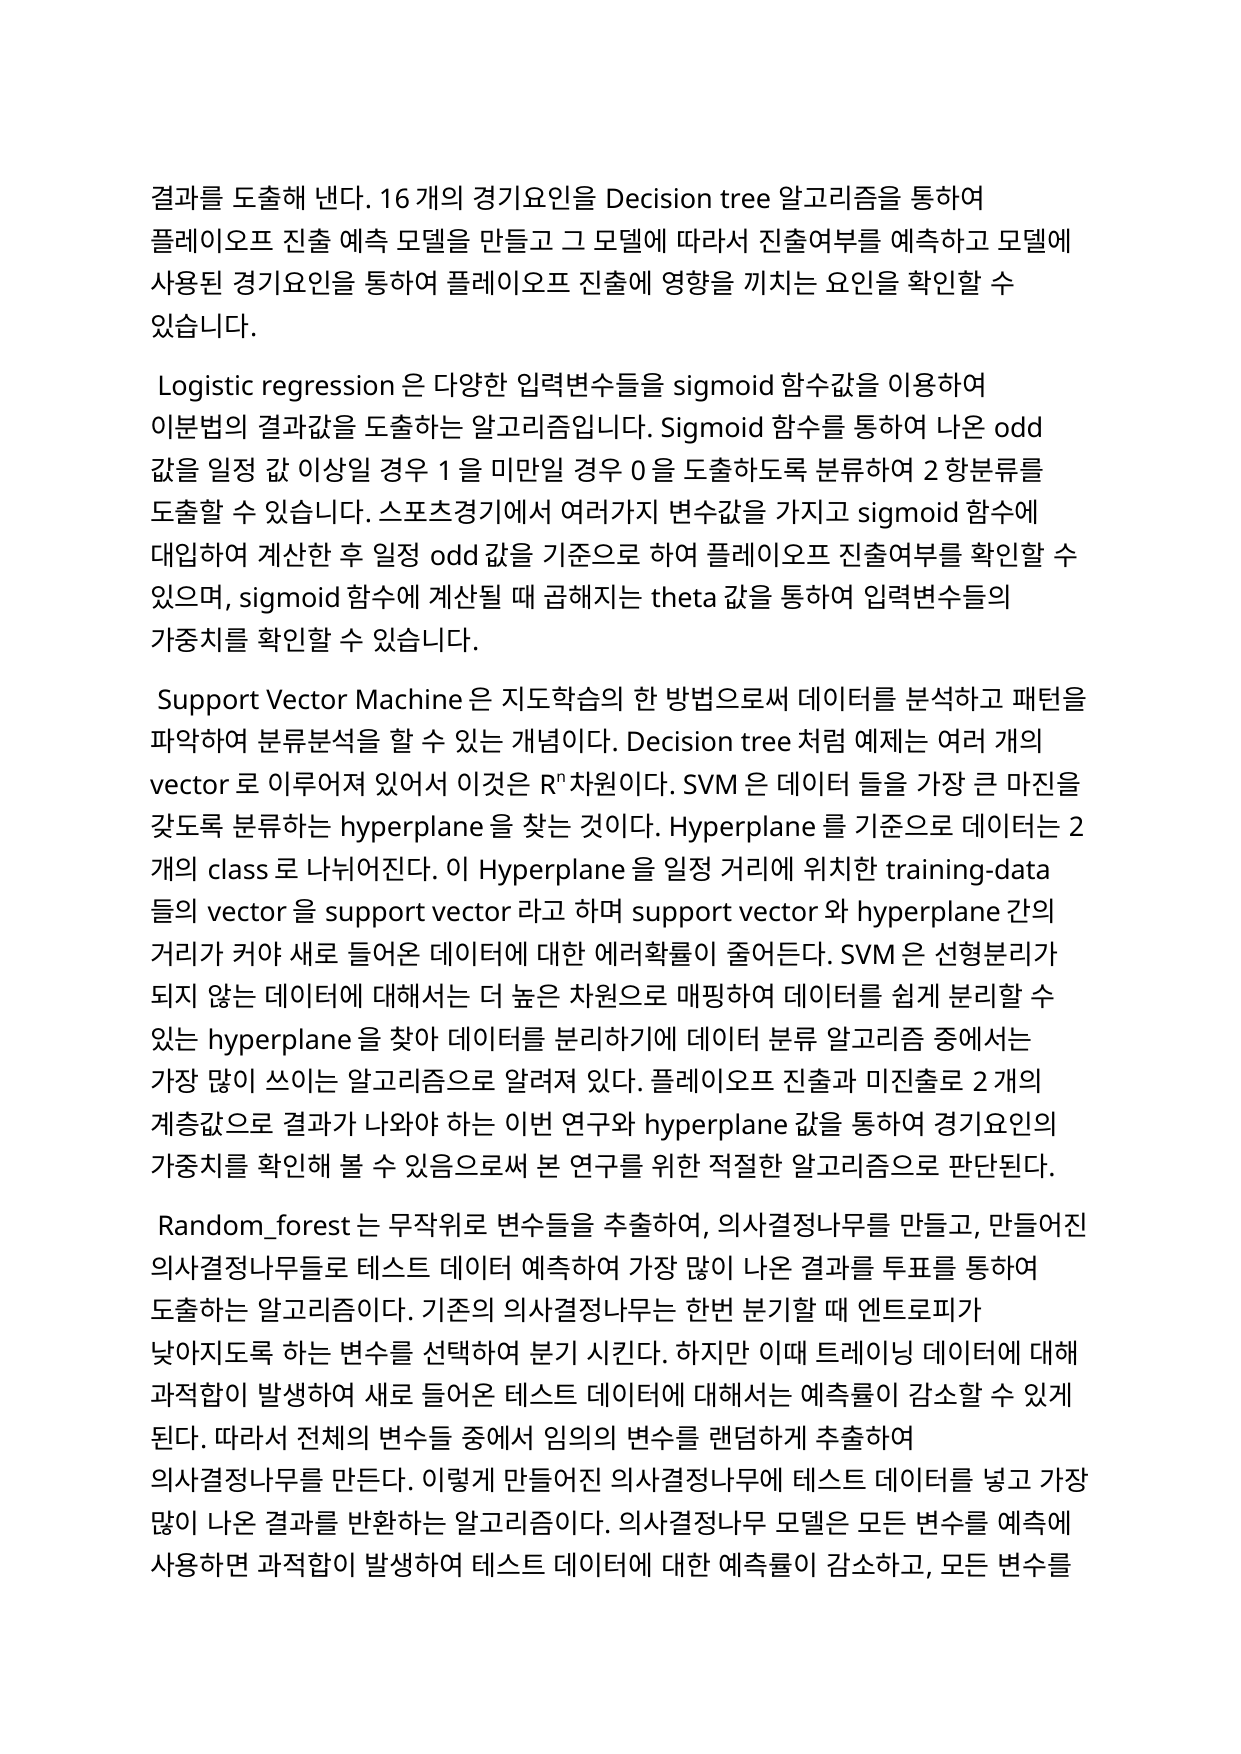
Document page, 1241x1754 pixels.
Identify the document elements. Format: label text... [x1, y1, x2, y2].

text Logistic regression은 다양한 입력변수들을 sigmoid함수값을 이용하여 이분법의 결과값을 도출하는 알고리즘입니다. Sigmoid 함수를 통하여 나온 odd 값을 일정 값 이상일 경우 1을 미만일 경우 0을 도출하도록 분류하여 2항분류를 도출할 수 있습니다. 스포츠경기에서 여러가지 변수값을 가지고 sigmoid함수에 대입하여 계산한 후 일정 odd값을 기준으로 하여 플레이오프 진출여부를 확인할 수 있으며, sigmoid함수에 계산될 때 곱해지는 theta값을 통하여 입력변수들의 가중치를 확인할 수 있습니다. [150, 364, 1090, 658]
text Support Vector Machine은 지도학습의 한 방법으로써 데이터를 분석하고 패턴을 파악하여 분류분석을 할 수 있는 개념이다. Decision tree처럼 예제는 여러 개의 vector로 이루어져 있어서 이것은 Rn차원이다. SVM은 데이터 들을 가장 큰 마진을 갖도록 분류하는 hyperplane을 찾는 것이다. Hyperplane를 기준으로 데이터는 2개의 class로 나뉘어진다. 이 Hyperplane을 일정 거리에 위치한 training-data들의 vector을 support vector라고 하며 support vector와 hyperplane간의 거리가 커야 새로 들어온 데이터에 대한 에러확률이 줄어든다. SVM은 선형분리가 되지 않는 데이터에 대해서는 더 높은 차원으로 매핑하여 데이터를 쉽게 분리할 수 있는 hyperplane을 찾아 데이터를 분리하기에 데이터 분류 알고리즘 중에서는 가장 많이 쓰이는 알고리즘으로 알려져 있다. 플레이오프 진출과 미진출로 2개의 계층값으로 결과가 나와야 하는 이번 연구와 hyperplane값을 통하여 경기요인의 가중치를 확인해 볼 수 있음으로써 본 연구를 위한 적절한 알고리즘으로 판단된다. [150, 678, 1090, 1184]
